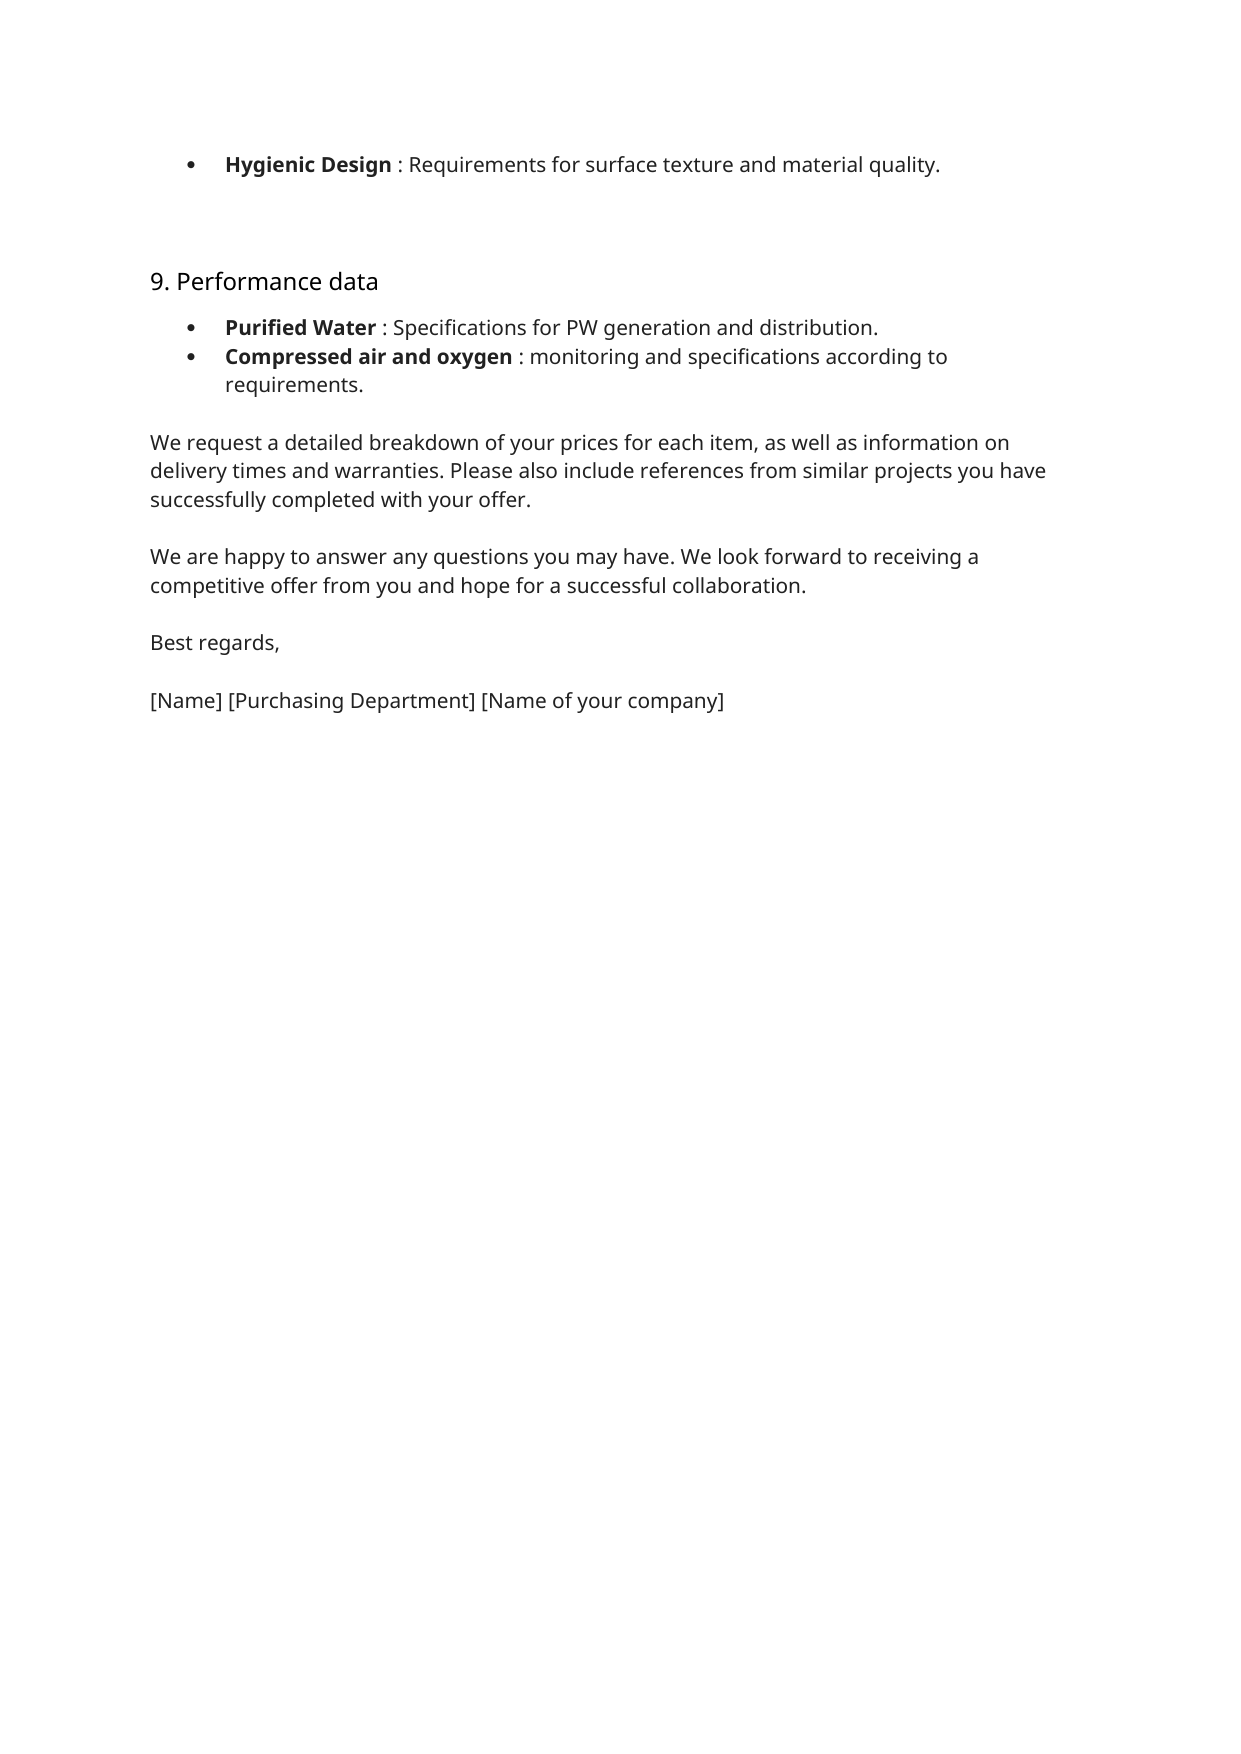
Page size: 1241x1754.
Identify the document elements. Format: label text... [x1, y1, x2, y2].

text 9. Performance data [150, 265, 1090, 298]
text We request a detailed breakdown of your prices for each item, as well as information on delivery times and warranties. Please also include references from similar projects you have successfully completed with your offer. [150, 428, 1090, 513]
text Best regards, [150, 628, 1090, 657]
text We are happy to answer any questions you may have. We look forward to receiving a competitive offer from you and hope for a successful collaboration. [150, 542, 1090, 599]
text [Name] [Purchasing Department] [Name of your company] [150, 686, 1090, 714]
list Compressed air and oxygen : monitoring and specifications according to requirements. [187, 342, 1090, 399]
list Hygienic Design : Requirements for surface texture and material quality. [187, 150, 1090, 178]
list Purified Water : Specifications for PW generation and distribution. [187, 313, 1090, 342]
